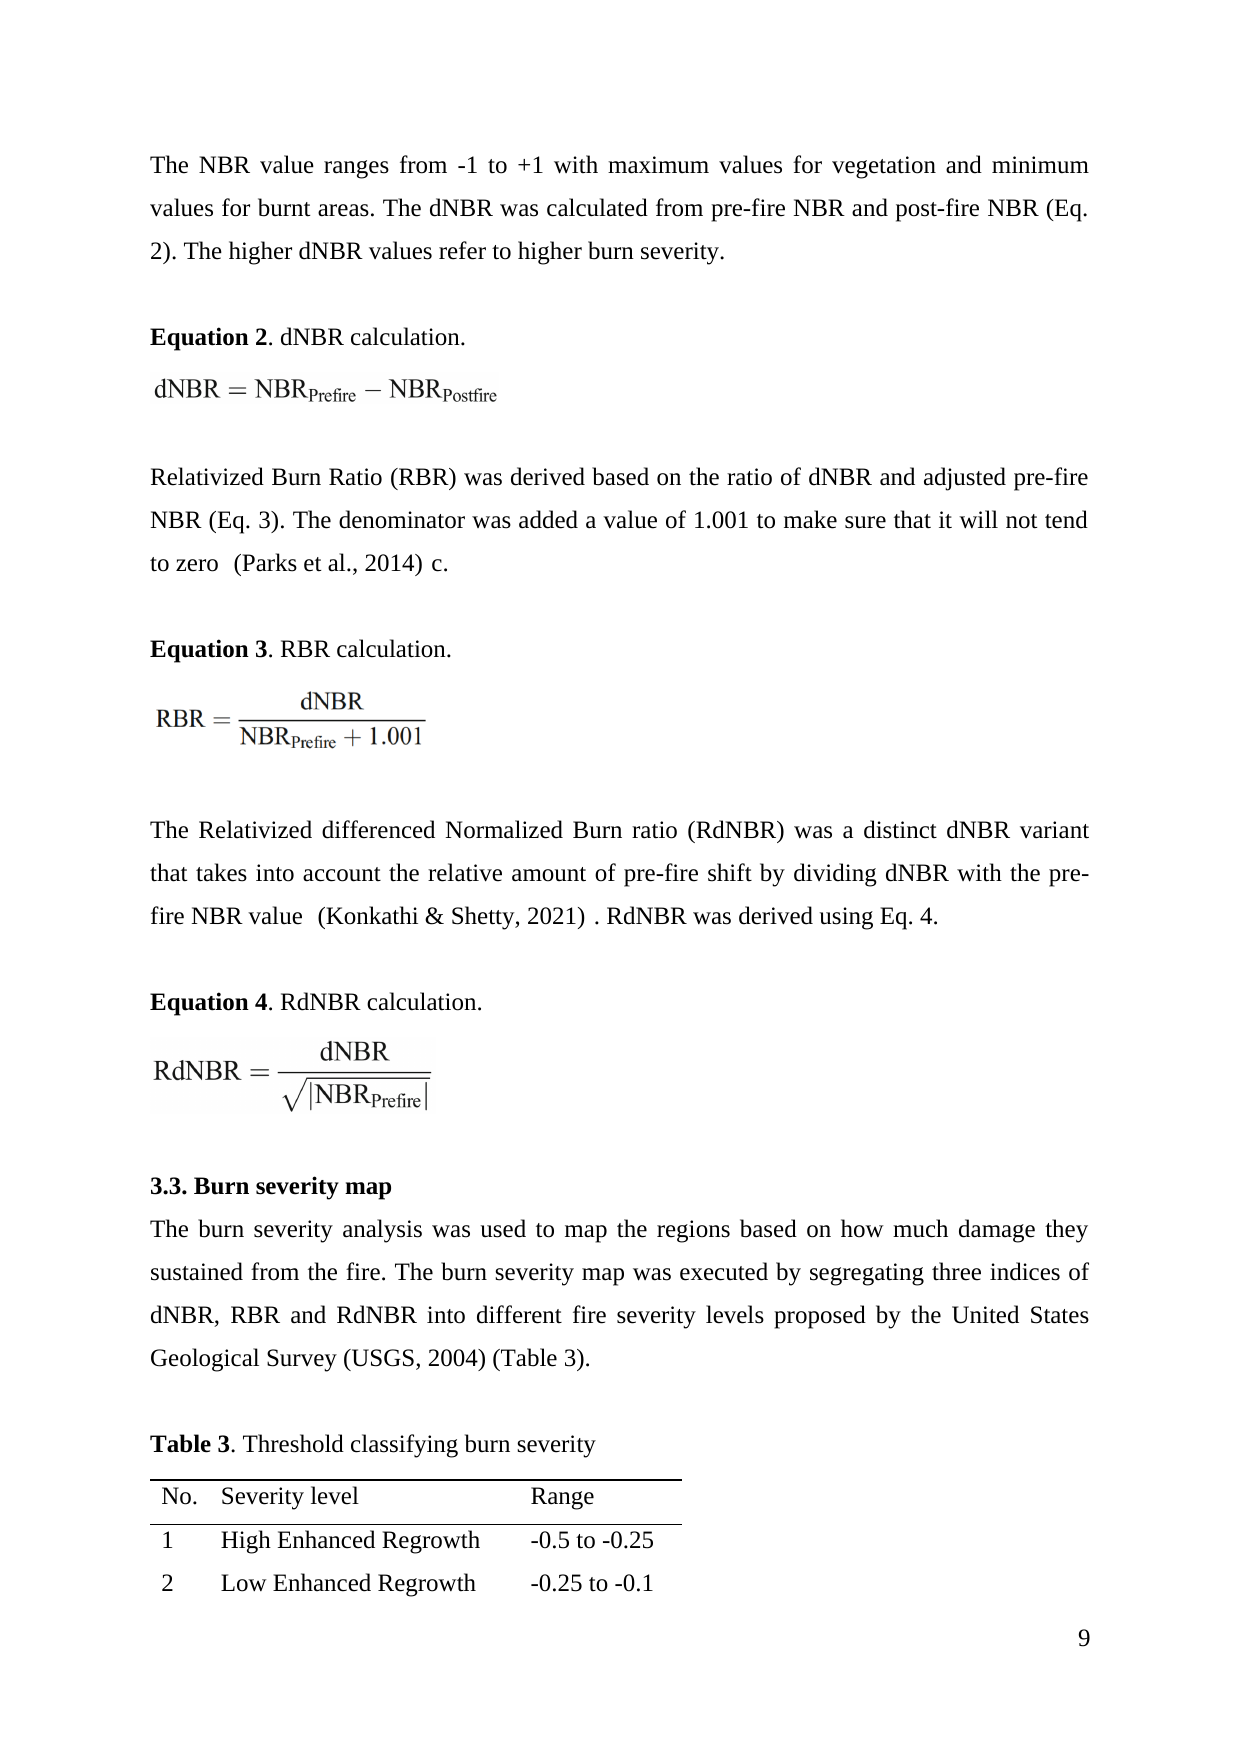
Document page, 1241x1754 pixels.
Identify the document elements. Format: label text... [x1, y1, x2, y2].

table_cell High Enhanced Regrowth [209, 1525, 519, 1568]
text Table 3. Threshold classifying burn severity [150, 1429, 1090, 1458]
text Equation 4. RdNBR calculation. [150, 987, 1090, 1016]
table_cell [209, 1568, 519, 1597]
table_header Severity level [209, 1481, 519, 1524]
subtitle 3.3. Burn severity map [150, 1171, 1090, 1199]
table_cell 2 [150, 1568, 209, 1597]
text Equation 3. RBR calculation. [150, 634, 1090, 663]
table_cell 1 [150, 1525, 209, 1568]
text The NBR value ranges from -1 to +1 with maximum values for vegetation and minimum values for burnt areas. The dNBR was calculated from pre-fire NBR and post-fire NBR (Eq. 2). The higher dNBR values refer to higher burn severity. [150, 150, 1090, 265]
picture [150, 1037, 437, 1114]
text The Relativized differenced Normalized Burn ratio (RdNBR) was a distinct dNBR variant that takes into account the relative amount of pre-fire shift by dividing dNBR with the pre-fire NBR value . RdNBR was derived using Eq. 4. [150, 815, 1090, 930]
text Equation 2. dNBR calculation. [150, 322, 1090, 351]
table_cell -0.5 to -0.25 [519, 1525, 682, 1568]
text Relativized Burn Ratio (RBR) was derived based on the ratio of dNBR and adjusted pre-fire NBR (Eq. 3). The denominator was added a value of 1.001 to make sure that it will not tend to zero c. [150, 462, 1090, 577]
table_cell -0.25 to -0.1 [519, 1568, 682, 1597]
table_header No. [150, 1481, 209, 1524]
picture [150, 683, 433, 758]
picture [150, 372, 499, 404]
table_header Range [519, 1481, 682, 1524]
text The burn severity analysis was used to map the regions based on how much damage they sustained from the fire. The burn severity map was executed by segregating three indices of dNBR, RBR and RdNBR into different fire severity levels proposed by the United States Geological Survey (USGS, 2004) (Table 3). [150, 1214, 1090, 1372]
